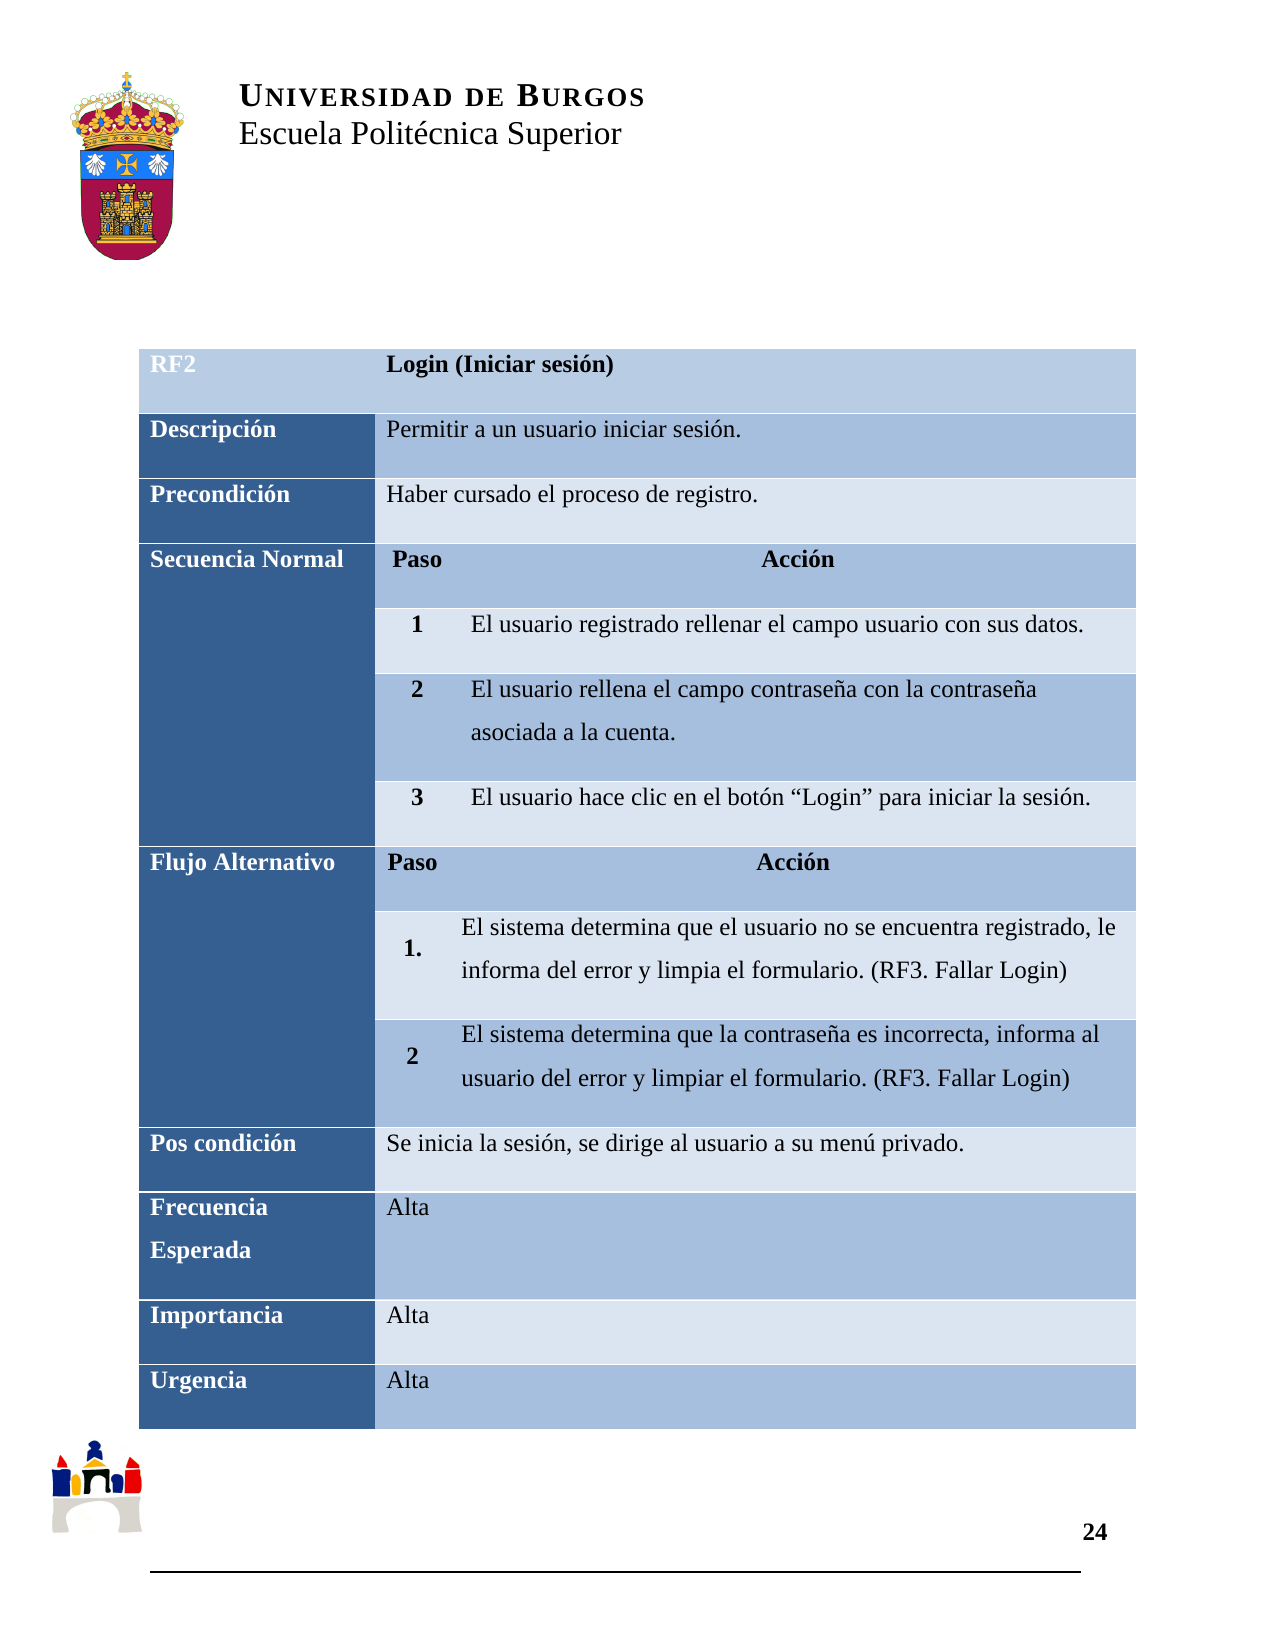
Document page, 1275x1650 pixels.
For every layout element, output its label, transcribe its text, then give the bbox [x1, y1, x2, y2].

table_cell El usuario registrado rellenar el campo usuario con sus datos. [459, 609, 1136, 673]
table_cell 1. [375, 912, 450, 1018]
table_header RF2 [139, 349, 375, 413]
picture [32, 72, 220, 260]
table_cell Secuencia Normal [139, 544, 375, 846]
table_cell Acción [450, 847, 1136, 911]
table_cell Se inicia la sesión, se dirige al usuario a su menú privado. [375, 1128, 1136, 1191]
table_cell Pos condición [139, 1128, 375, 1191]
table_header Login (Iniciar sesión) [375, 349, 1136, 413]
table_cell El sistema determina que la contraseña es incorrecta, informa al usuario del error y limpiar el formulario. (RF3. Fallar Login) [450, 1020, 1136, 1127]
table_cell Urgencia [139, 1365, 375, 1429]
table_cell Acción [459, 544, 1136, 608]
table_cell Frecuencia Esperada [139, 1193, 375, 1299]
table_cell 2 [375, 1020, 450, 1127]
table_cell Haber cursado el proceso de registro. [375, 479, 1136, 543]
table_cell 2 [375, 674, 459, 781]
table_cell El usuario rellena el campo contraseña con la contraseña asociada a la cuenta. [459, 674, 1136, 781]
table_cell Alta [375, 1365, 1136, 1429]
table_cell Importancia [139, 1301, 375, 1364]
table_cell Alta [375, 1301, 1136, 1364]
table_cell Permitir a un usuario iniciar sesión. [375, 414, 1136, 478]
table_cell Paso [375, 847, 450, 911]
table_cell Flujo Alternativo [139, 847, 375, 1127]
table_cell Alta [375, 1193, 1136, 1299]
table_cell 1 [375, 609, 459, 673]
table_cell El usuario hace clic en el botón “Login” para iniciar la sesión. [459, 782, 1136, 846]
table_cell El sistema determina que el usuario no se encuentra registrado, le informa del error y limpia el formulario. (RF3. Fallar Login) [450, 912, 1136, 1018]
table_cell 3 [375, 782, 459, 846]
table_cell Precondición [139, 479, 375, 543]
table_cell Paso [375, 544, 459, 608]
table_cell Descripción [139, 414, 375, 478]
